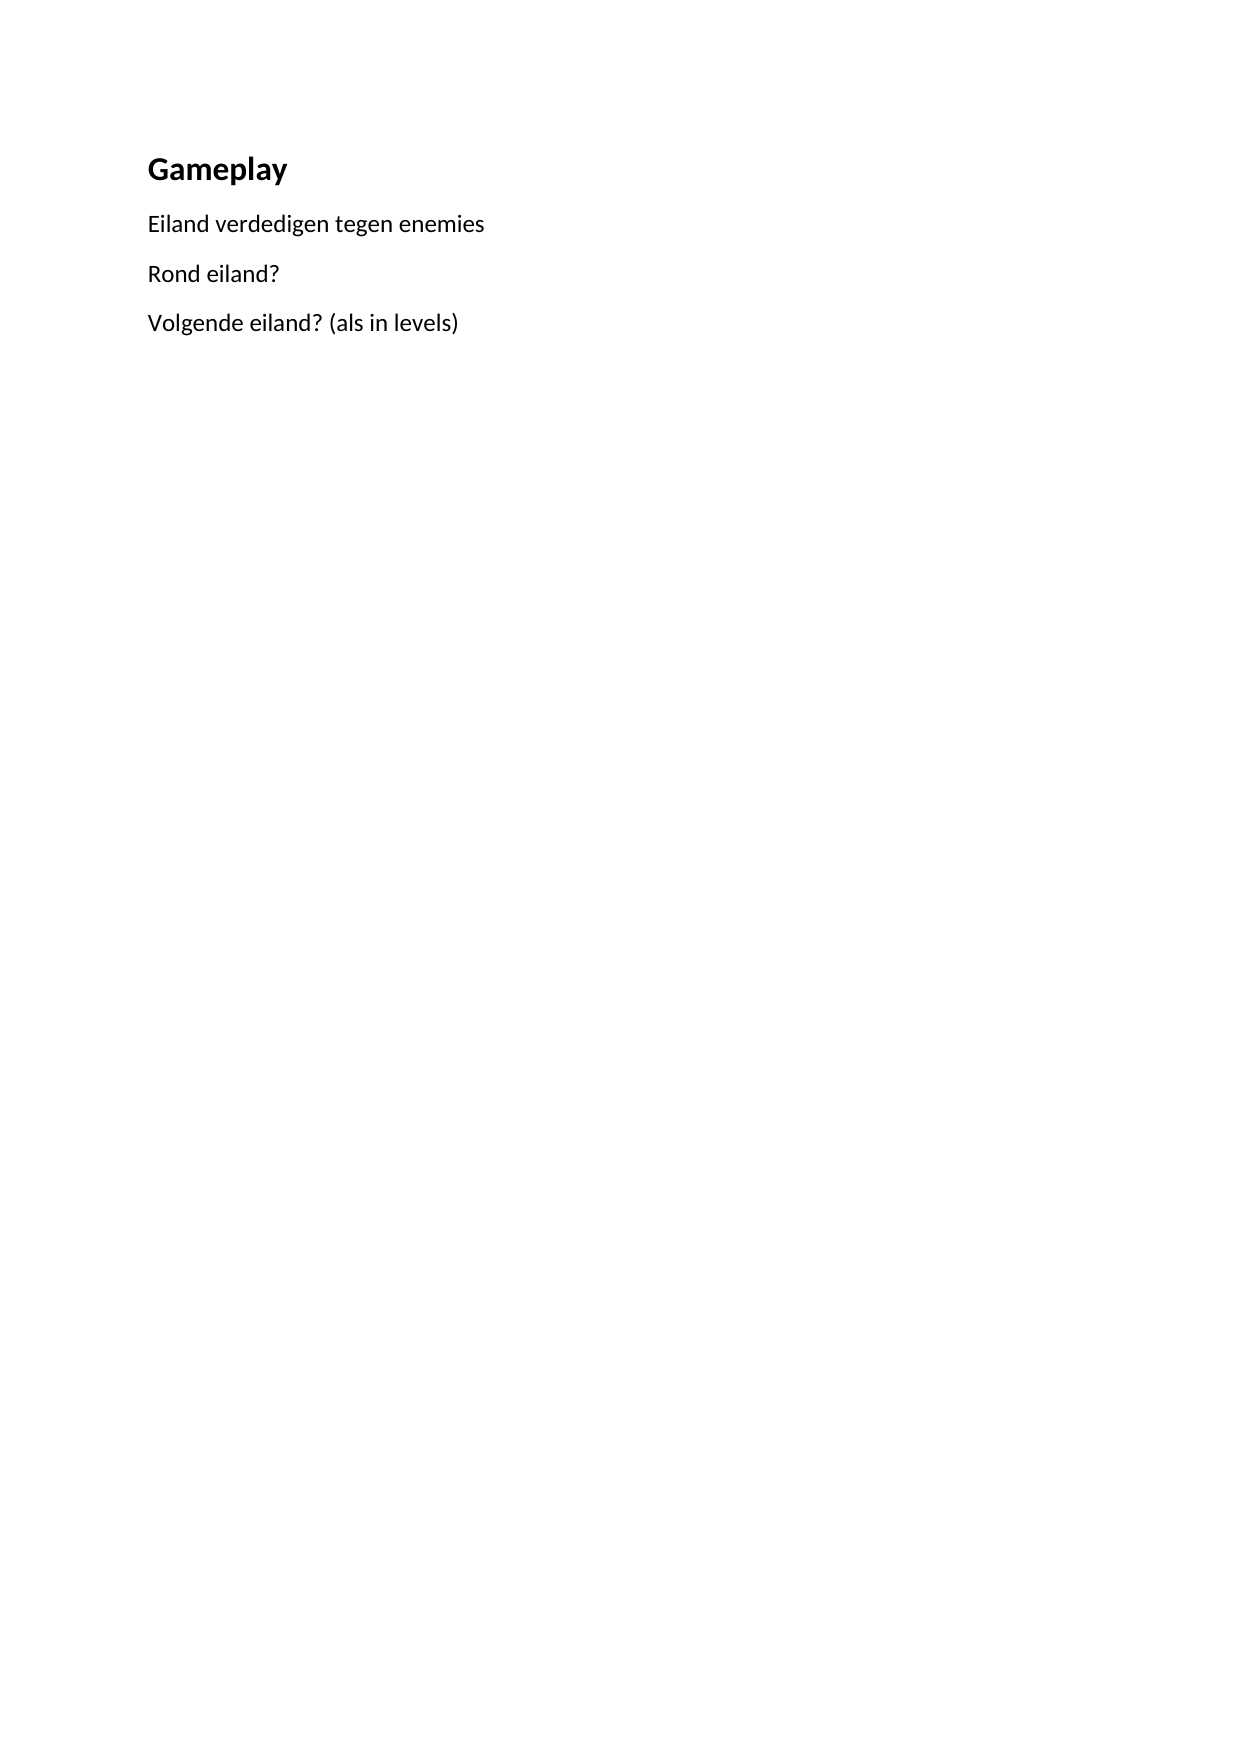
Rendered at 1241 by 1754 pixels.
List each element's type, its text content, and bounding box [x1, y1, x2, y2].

text Rond eiland? [148, 258, 1093, 288]
text Gameplay [148, 148, 1093, 188]
text Eiland verdedigen tegen enemies [148, 208, 1093, 239]
text Volgende eiland? (als in levels) [148, 307, 1093, 338]
